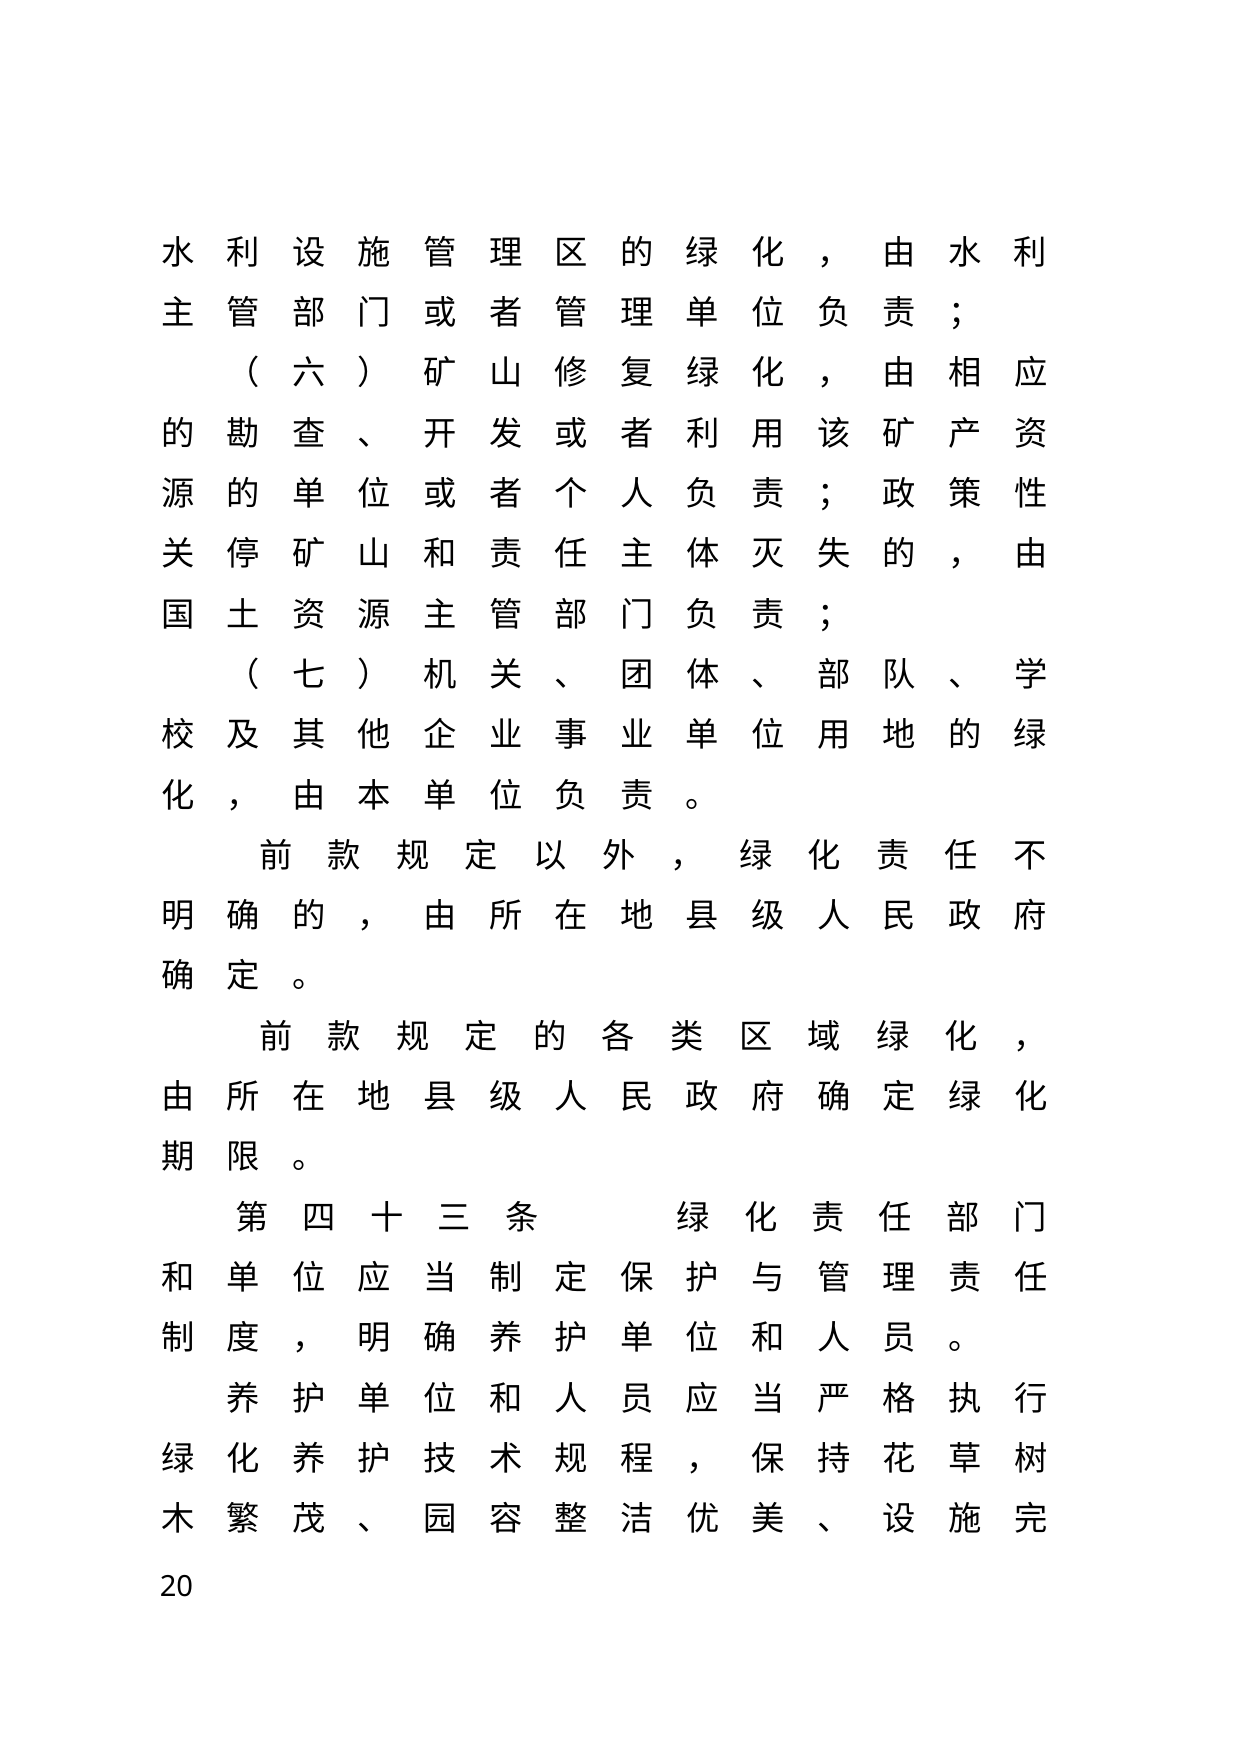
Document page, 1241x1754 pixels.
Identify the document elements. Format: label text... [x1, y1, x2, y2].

text 前款规定以外，绿化责任不明确的，由所在地县级人民政府确定。 [161, 823, 1079, 1003]
text （七）机关、团体、部队、学校及其他企业事业单位用地的绿化，由本单位负责。 [161, 642, 1079, 823]
text （六）矿山修复绿化，由相应的勘查、开发或者利用该矿产资源的单位或者个人负责；政策性关停矿山和责任主体灭失的，由国土资源主管部门负责； [161, 340, 1079, 642]
text 第四十三条 绿化责任部门和单位应当制定保护与管理责任制度，明确养护单位和人员。 [161, 1184, 1079, 1365]
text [161, 1365, 1079, 1546]
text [161, 219, 1079, 340]
text 前款规定的各类区域绿化，由所在地县级人民政府确定绿化期限。 [161, 1003, 1079, 1184]
